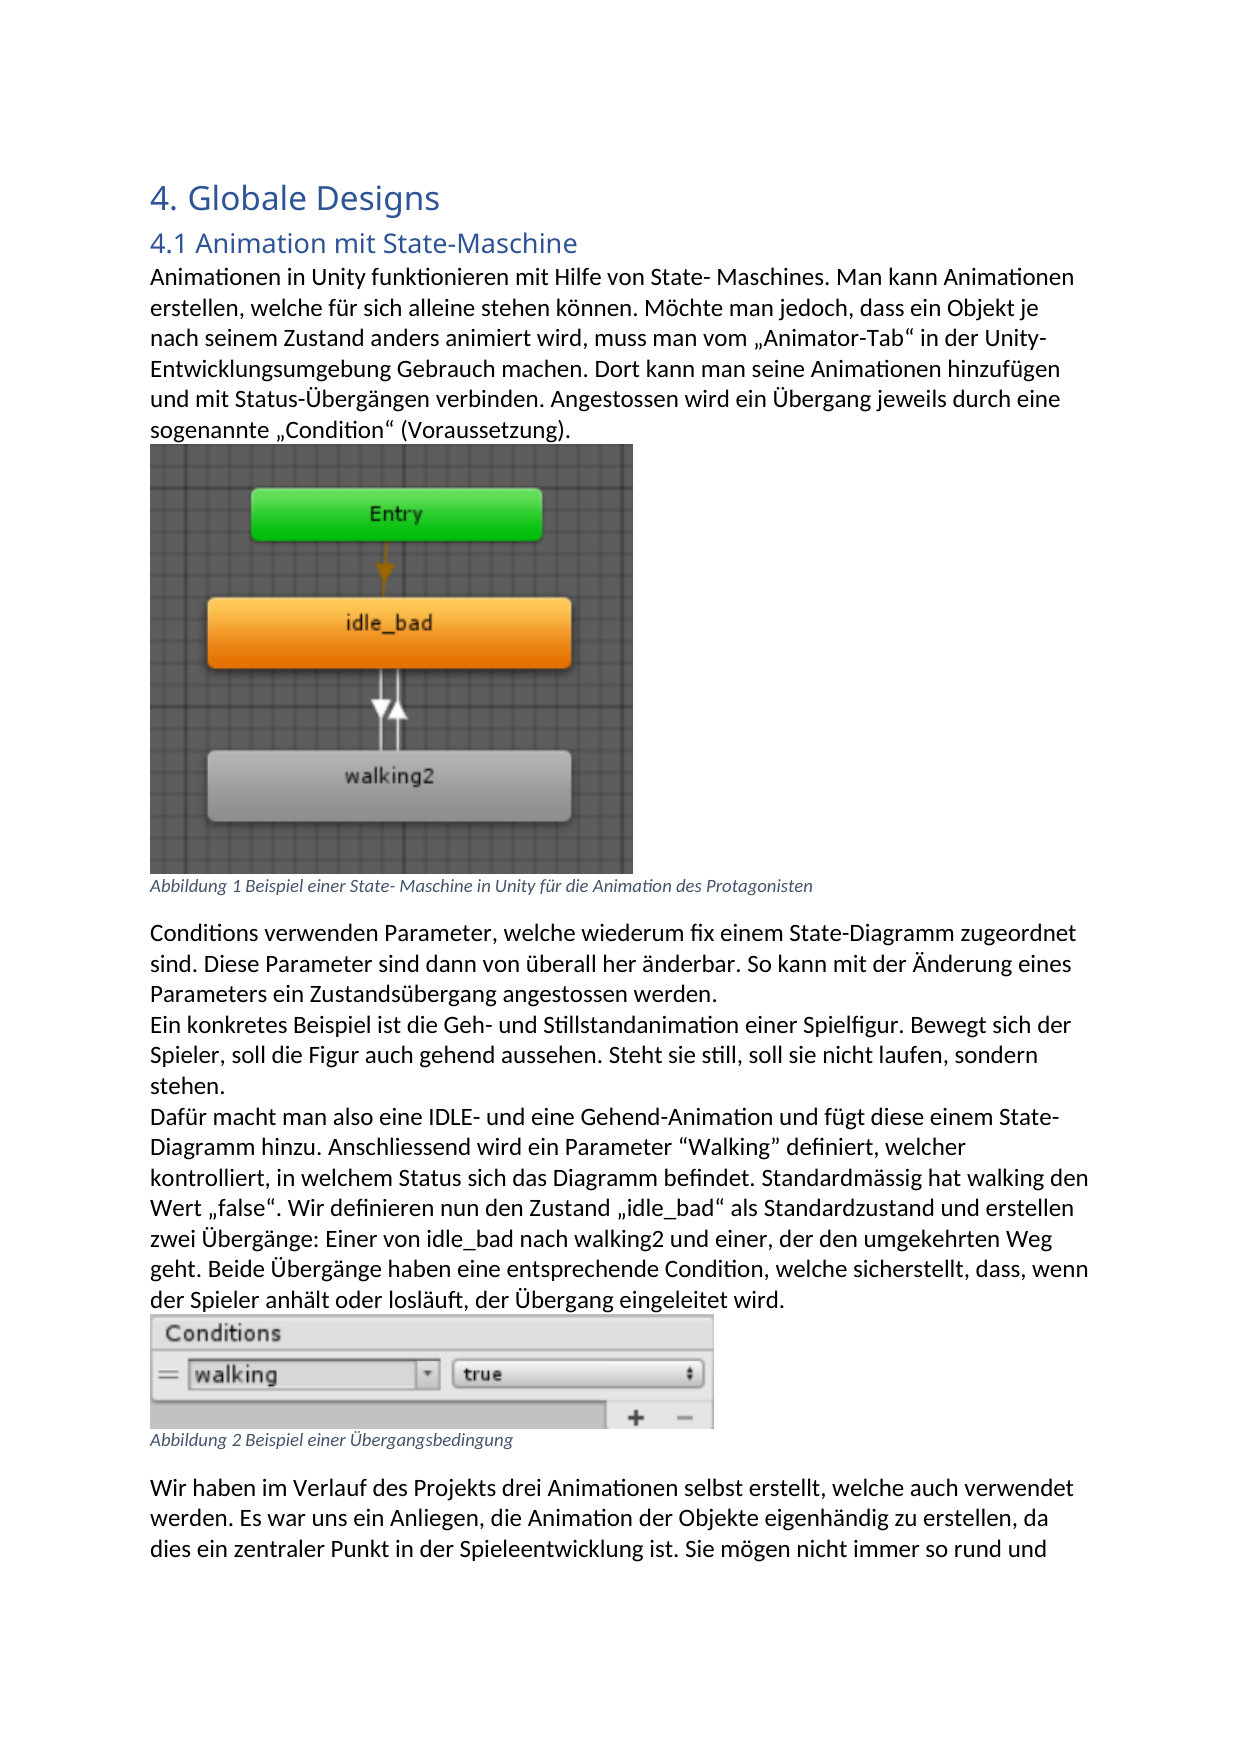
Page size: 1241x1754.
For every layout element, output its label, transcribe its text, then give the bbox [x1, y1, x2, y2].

text Abbildung 2 Beispiel einer Übergangsbedingung [150, 1428, 1090, 1451]
picture [150, 444, 633, 874]
text Abbildung 1 Beispiel einer State- Maschine in Unity für die Animation des Protagonisten [150, 874, 1090, 897]
picture [150, 1314, 714, 1429]
text Ein konkretes Beispiel ist die Geh- und Stillstandanimation einer Spielfigur. Bewegt sich der Spieler, soll die Figur auch gehend aussehen. Steht sie still, soll sie nicht laufen, sondern stehen. [150, 1009, 1090, 1101]
text Animationen in Unity funktionieren mit Hilfe von State- Maschines. Man kann Animationen erstellen, welche für sich alleine stehen können. Möchte man jedoch, dass ein Objekt je nach seinem Zustand anders animiert wird, muss man vom „Animator-Tab“ in der Unity-Entwicklungsumgebung Gebrauch machen. Dort kann man seine Animationen hinzufügen und mit Status-Übergängen verbinden. Angestossen wird ein Übergang jeweils durch eine sogenannte „Condition“ (Voraussetzung). [150, 261, 1090, 444]
text Conditions verwenden Parameter, welche wiederum fix einem State-Diagramm zugeordnet sind. Diese Parameter sind dann von überall her änderbar. So kann mit der Änderung eines Parameters ein Zustandsübergang angestossen werden. [150, 917, 1090, 1009]
subtitle 4.1 Animation mit State-Maschine [150, 224, 1090, 261]
subtitle Globale Designs [150, 175, 1090, 220]
text Dafür macht man also eine IDLE- und eine Gehend-Animation und fügt diese einem State-Diagramm hinzu. Anschliessend wird ein Parameter “Walking” definiert, welcher kontrolliert, in welchem Status sich das Diagramm befindet. Standardmässig hat walking den Wert „false“. Wir definieren nun den Zustand „idle_bad“ als Standardzustand und erstellen zwei Übergänge: Einer von idle_bad nach walking2 und einer, der den umgekehrten Weg geht. Beide Übergänge haben eine entsprechende Condition, welche sicherstellt, dass, wenn der Spieler anhält oder losläuft, der Übergang eingeleitet wird. [150, 1101, 1090, 1314]
